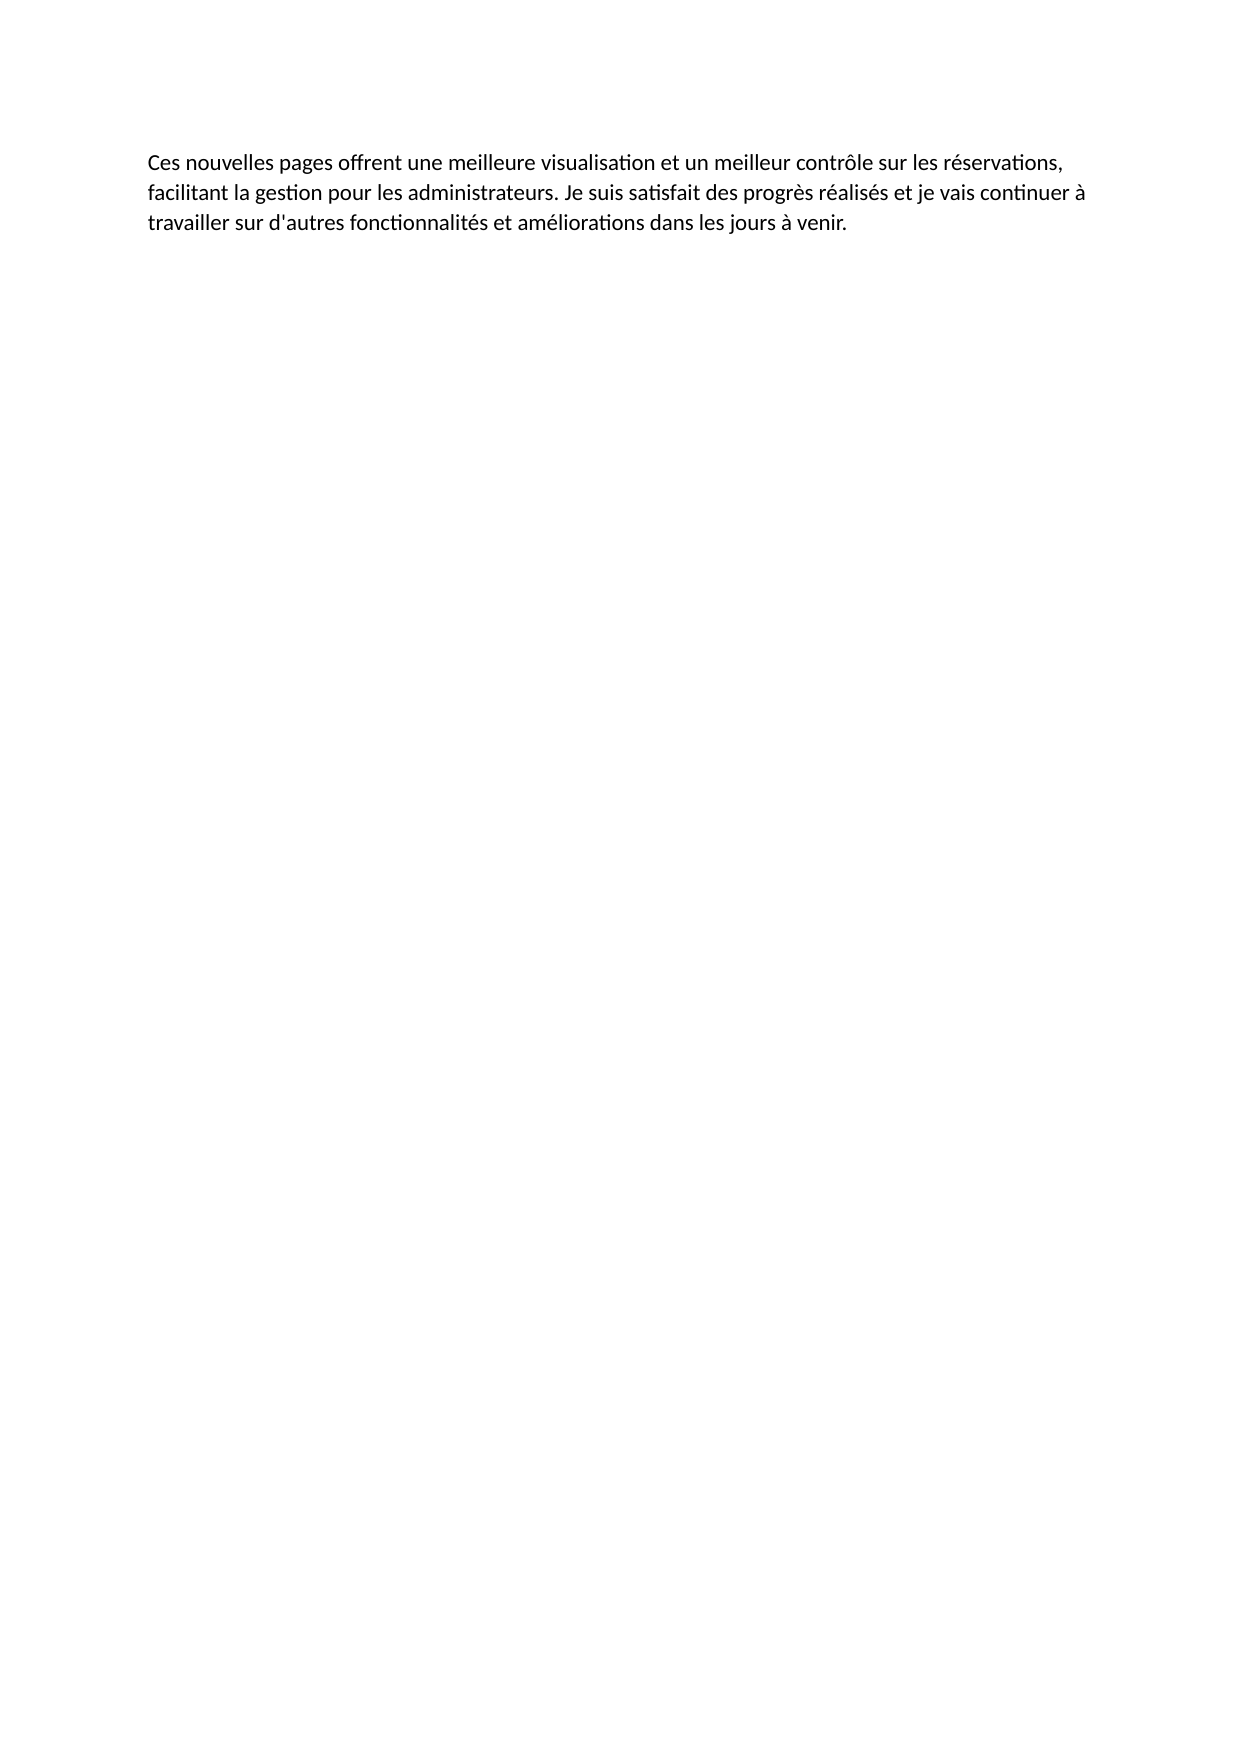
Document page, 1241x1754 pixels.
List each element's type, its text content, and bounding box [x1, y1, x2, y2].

text Ces nouvelles pages offrent une meilleure visualisation et un meilleur contrôle sur les réservations, facilitant la gestion pour les administrateurs. Je suis satisfait des progrès réalisés et je vais continuer à travailler sur d'autres fonctionnalités et améliorations dans les jours à venir. [148, 148, 1093, 236]
